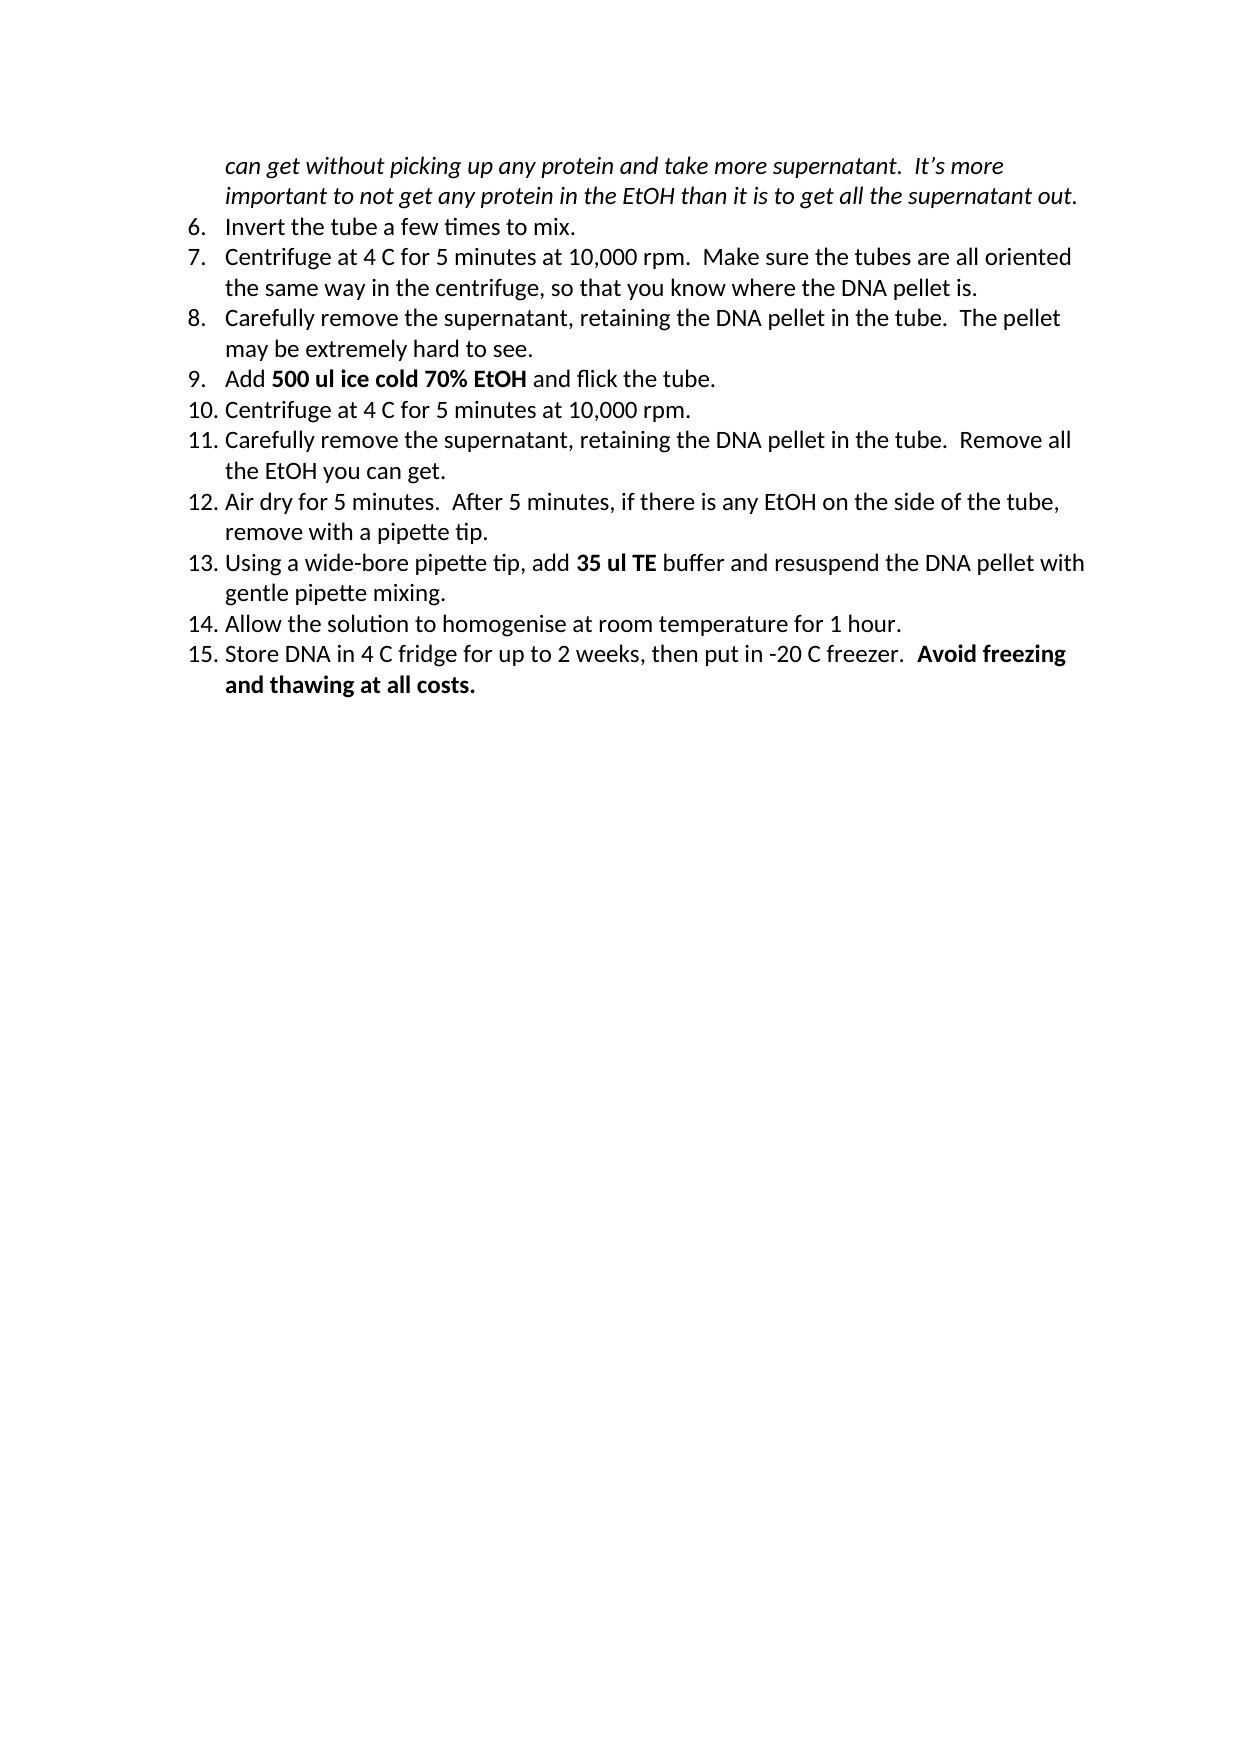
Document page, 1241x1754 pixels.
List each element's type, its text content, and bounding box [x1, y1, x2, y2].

list Allow the solution to homogenise at room temperature for 1 hour. [187, 608, 1090, 638]
list Centrifuge at 4 C for 5 minutes at 10,000 rpm. Make sure the tubes are all oriented the same way in the centrifuge, so that you know where the DNA pellet is. [187, 242, 1090, 303]
list Carefully remove the supernatant, retaining the DNA pellet in the tube. The pellet may be extremely hard to see. [187, 303, 1090, 364]
list Using a wide-bore pipette tip, add 35 ul TE buffer and resuspend the DNA pellet with gentle pipette mixing. [187, 547, 1090, 608]
list Invert the tube a few times to mix. [187, 211, 1090, 242]
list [187, 150, 1090, 211]
list Store DNA in 4 C fridge for up to 2 weeks, then put in -20 C freezer. Avoid freezing and thawing at all costs. [187, 638, 1090, 699]
list Air dry for 5 minutes. After 5 minutes, if there is any EtOH on the side of the tube, remove with a pipette tip. [187, 486, 1090, 547]
list Add 500 ul ice cold 70% EtOH and flick the tube. [187, 364, 1090, 394]
list Carefully remove the supernatant, retaining the DNA pellet in the tube. Remove all the EtOH you can get. [187, 425, 1090, 486]
list Centrifuge at 4 C for 5 minutes at 10,000 rpm. [187, 394, 1090, 425]
